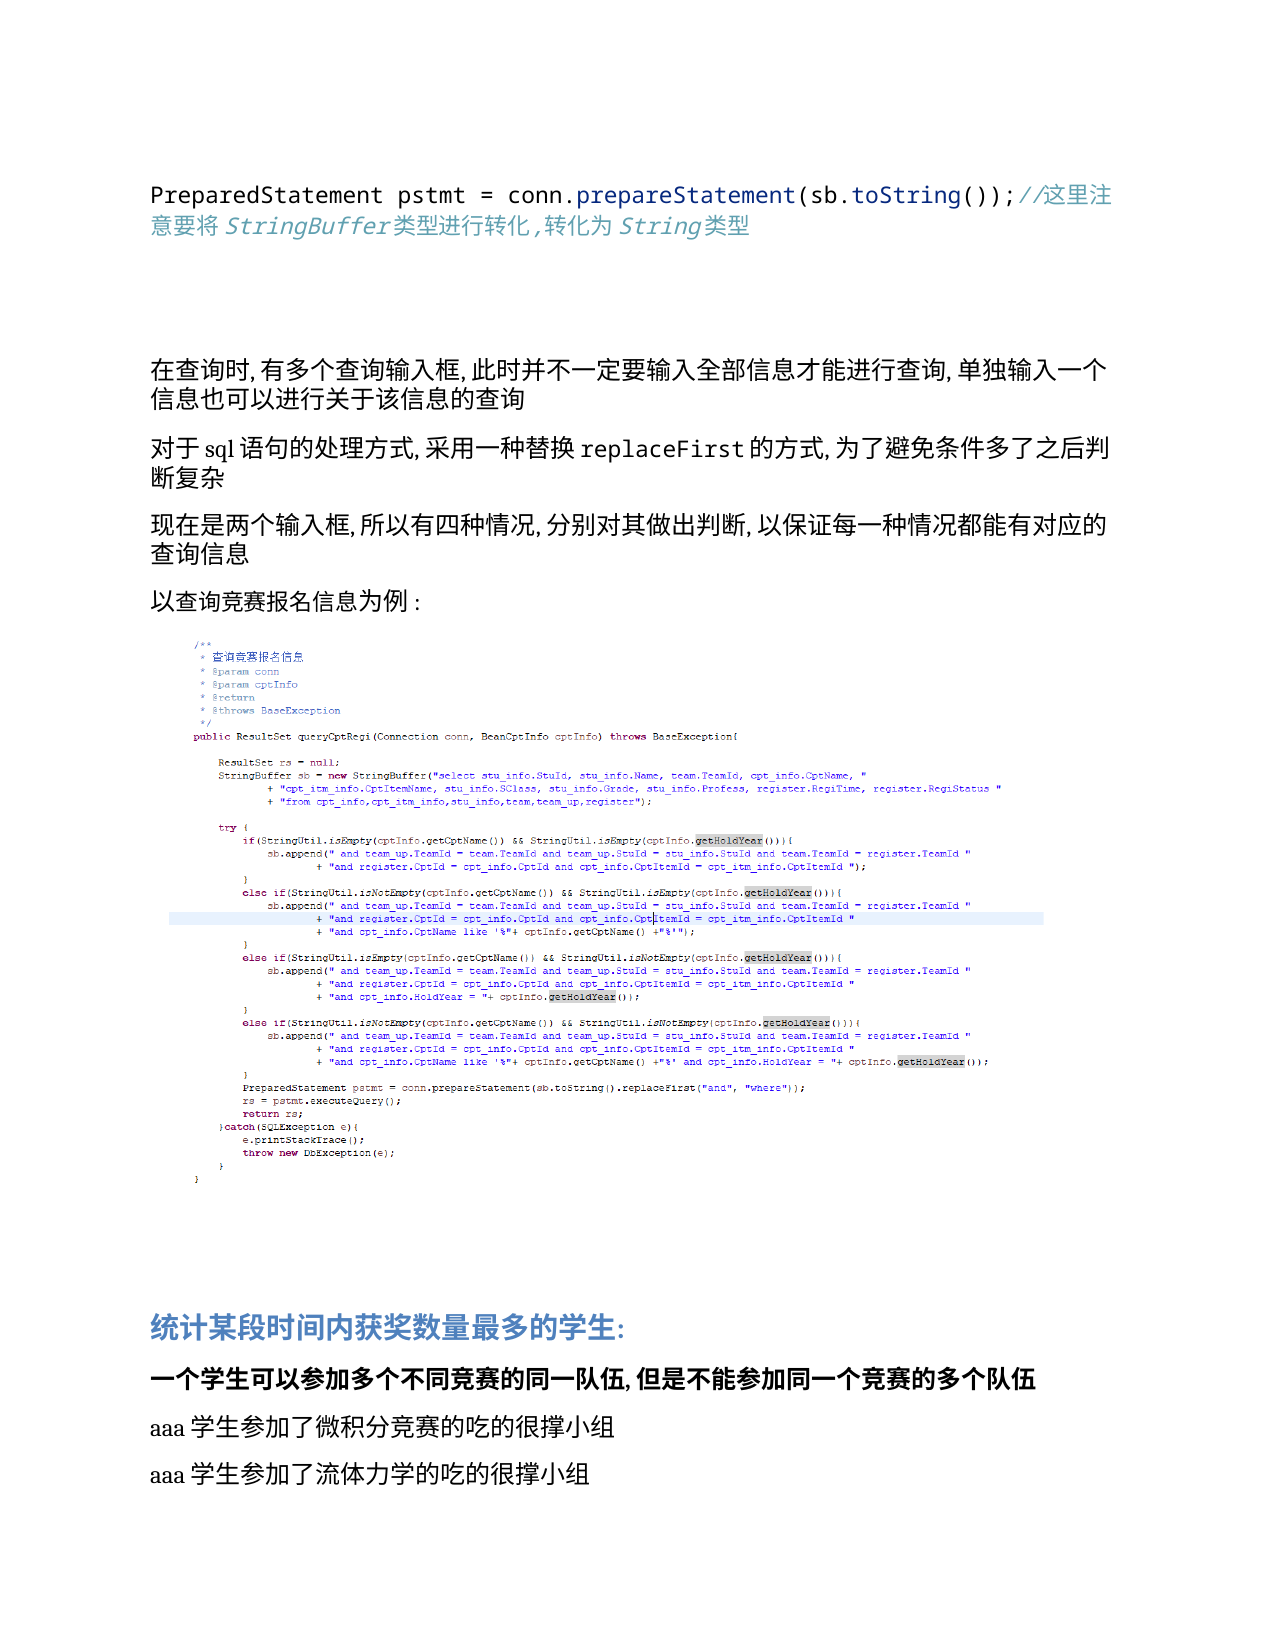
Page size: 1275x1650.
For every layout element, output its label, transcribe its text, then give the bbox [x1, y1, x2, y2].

text 对于sql语句的处理方式, 采用一种替换replaceFirst的方式, 为了避免条件多了之后判断复杂 [150, 433, 1125, 493]
picture [168, 635, 1044, 1190]
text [150, 150, 1125, 241]
text aaa学生参加了流体力学的吃的很撑小组 [150, 1461, 1125, 1490]
text 在查询时, 有多个查询输入框, 此时并不一定要输入全部信息才能进行查询, 单独输入一个信息也可以进行关于该信息的查询 [150, 357, 1125, 414]
text 一个学生可以参加多个不同竞赛的同一队伍, 但是不能参加同一个竞赛的多个队伍 [150, 1366, 1125, 1395]
text 以查询竞赛报名信息为例 : [150, 588, 1125, 617]
text 现在是两个输入框, 所以有四种情况, 分别对其做出判断, 以保证每一种情况都能有对应的查询信息 [150, 512, 1125, 569]
text aaa学生参加了微积分竞赛的吃的很撑小组 [150, 1414, 1125, 1442]
subtitle 统计某段时间内获奖数量最多的学生: [150, 1308, 1125, 1347]
